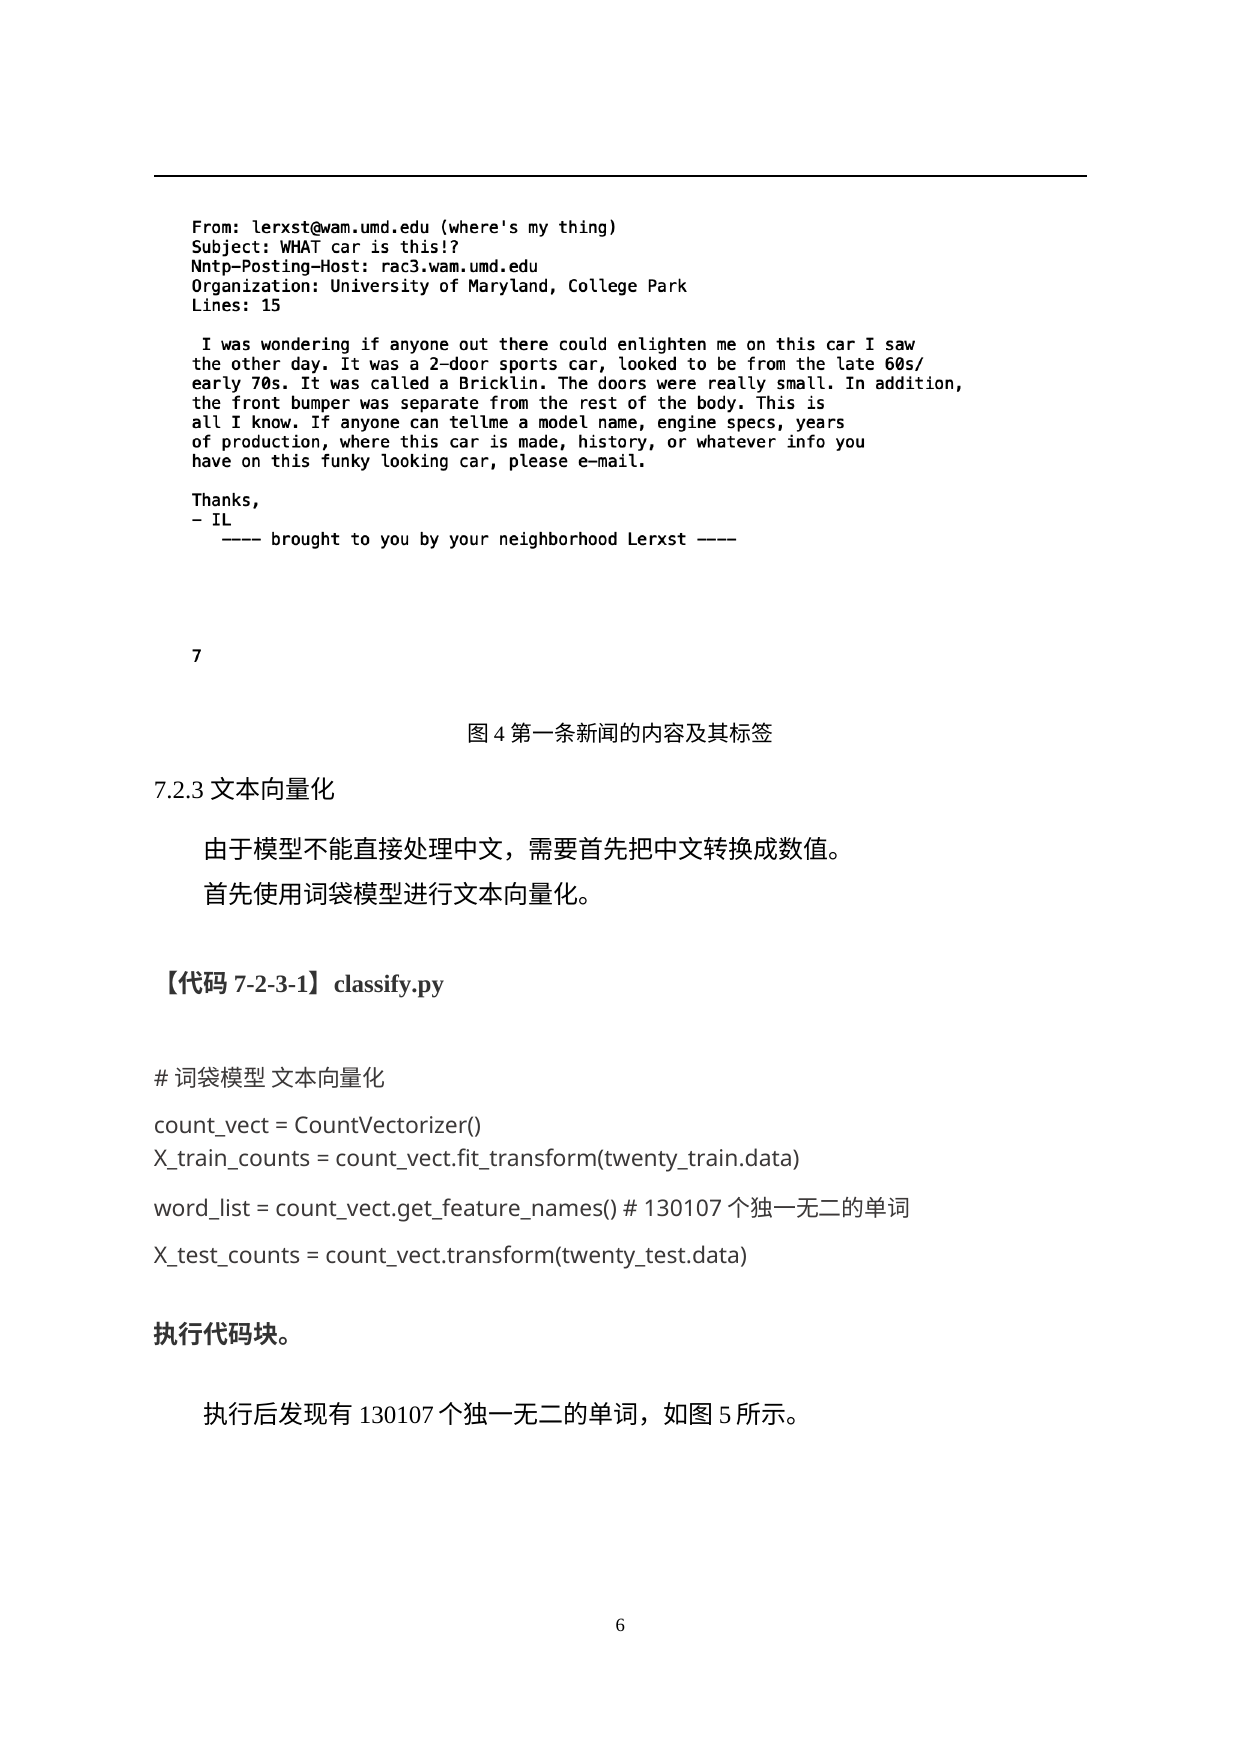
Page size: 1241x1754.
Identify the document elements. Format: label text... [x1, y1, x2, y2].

text # 词袋模型 文本向量化 [153, 1044, 1087, 1109]
text 首先使用词袋模型进行文本向量化。 [153, 875, 1087, 911]
text count_vect = CountVectorizer() [153, 1109, 1087, 1141]
text X_train_counts = count_vect.fit_transform(twenty_train.data) [153, 1141, 1087, 1174]
text 执行后发现有130107个独一无二的单词，如图5所示。 [153, 1394, 1087, 1431]
text 由于模型不能直接处理中文，需要首先把中文转换成数值。 [153, 830, 1087, 866]
text 7.2.3 文本向量化 [153, 756, 1087, 821]
text 执行代码块。 [153, 1300, 1087, 1365]
picture [187, 215, 1053, 675]
text word_list = count_vect.get_feature_names() # 130107个独一无二的单词 [153, 1174, 1087, 1239]
text 【代码7-2-3-1】classify.py [153, 949, 1087, 1014]
text X_test_counts = count_vect.transform(twenty_test.data) [153, 1239, 1087, 1271]
text 图4 第一条新闻的内容及其标签 [153, 715, 1087, 748]
